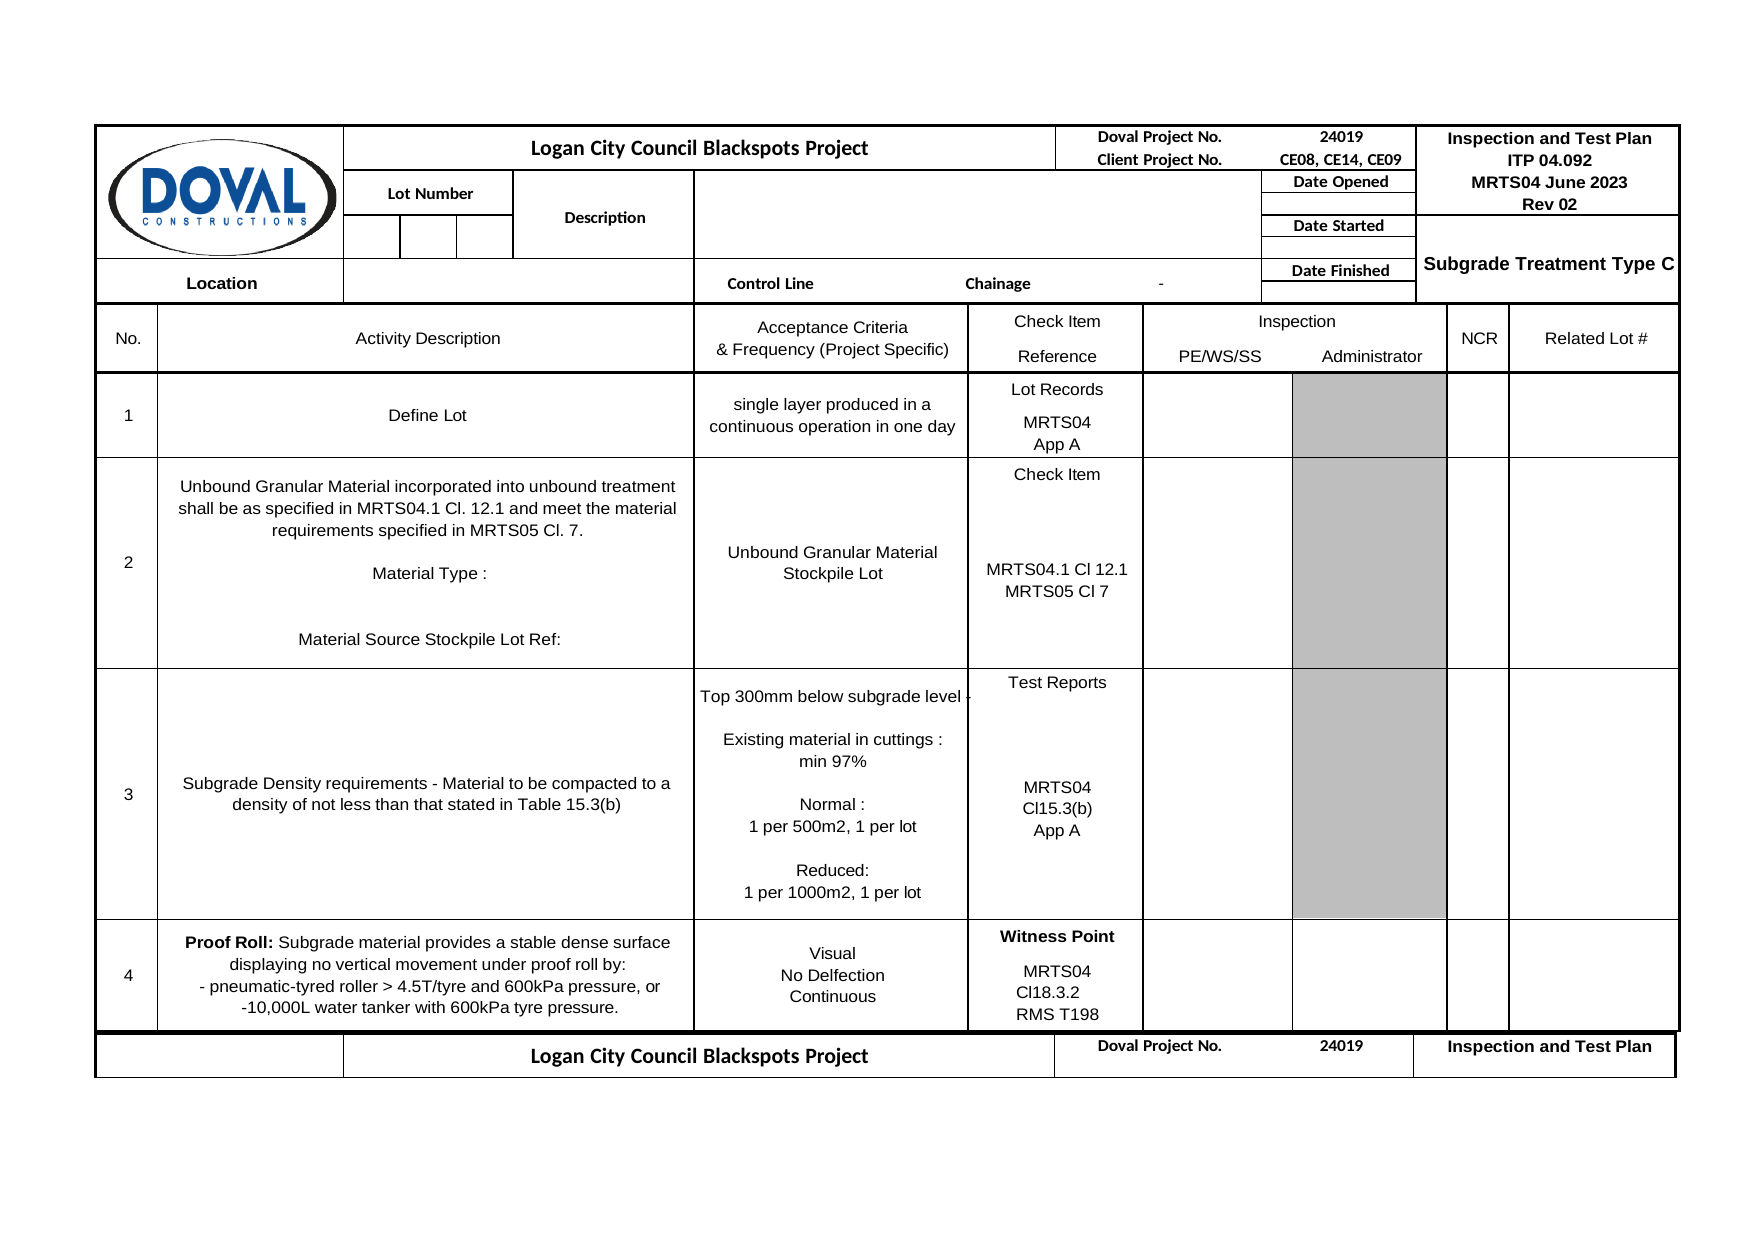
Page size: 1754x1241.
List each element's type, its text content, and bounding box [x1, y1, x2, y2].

table_cell NCR [1448, 305, 1508, 371]
table_cell Description [514, 171, 693, 257]
table_cell Activity Description [158, 305, 693, 371]
table_cell Test Reports MRTS04 Cl15.3(b) App A [969, 669, 1142, 918]
table_cell Proof Roll: Subgrade material provides a stable dense surface displaying no vertical movement under proof roll by: - pneumatic-tyred roller > 4.5T/tyre and 600kPa pressure, or -10,000L water tanker with 600kPa tyre pressure. [158, 920, 693, 1030]
table_cell [1448, 458, 1508, 668]
table_header Doval Project No. 24019 Client Project No. CE08, CE14, CE09 [1056, 127, 1415, 169]
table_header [344, 1035, 1054, 1077]
table_cell Lot Records MRTS04 App A [969, 374, 1142, 456]
picture [108, 139, 337, 256]
table_cell [344, 259, 693, 302]
table_cell [1510, 920, 1678, 1030]
table_cell 4 [97, 920, 157, 1030]
table_cell [1293, 669, 1446, 918]
table_cell Check Item Reference [969, 305, 1142, 371]
table_cell Visual No Delfection Continuous [695, 920, 967, 1030]
table_header [97, 127, 343, 257]
table_cell Unbound Granular Material Stockpile Lot [695, 458, 967, 668]
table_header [1414, 1035, 1674, 1077]
table_cell Control Line Chainage - [695, 259, 1261, 302]
table_cell Witness Point MRTS04 Cl18.3.2 RMS T198 [969, 920, 1142, 1030]
table_cell [1448, 374, 1508, 456]
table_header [1055, 1035, 1413, 1077]
table_cell Date Started [1262, 216, 1415, 236]
table_header [97, 1035, 343, 1077]
table_cell [695, 171, 1261, 257]
table_cell Subgrade Density requirements - Material to be compacted to a density of not less than that stated in Table 15.3(b) [158, 669, 693, 918]
table_header Inspection and Test Plan ITP 04.092 MRTS04 June 2023 Rev 02 [1417, 127, 1678, 214]
table_cell single layer produced in a continuous operation in one day [695, 374, 967, 456]
table_cell [1293, 920, 1446, 1030]
table_cell [1448, 920, 1508, 1030]
table_cell 2 [97, 458, 157, 668]
table_cell [1510, 669, 1678, 918]
table_cell Date Finished [1262, 259, 1415, 280]
table_cell [1262, 237, 1415, 257]
table_cell [1144, 374, 1292, 456]
table_cell Define Lot [158, 374, 693, 456]
table_cell [1293, 374, 1446, 456]
table_cell [1144, 669, 1292, 918]
table_cell Check Item MRTS04.1 Cl 12.1 MRTS05 Cl 7 [969, 458, 1142, 668]
table_cell No. [97, 305, 157, 371]
table_cell [1510, 374, 1678, 456]
table_header Logan City Council Blackspots Project [344, 127, 1055, 169]
table_cell Top 300mm below subgrade level - Existing material in cuttings : min 97% Normal : 1 per 500m2, 1 per lot Reduced: 1 per 1000m2, 1 per lot [695, 669, 967, 918]
table_cell [344, 216, 399, 257]
table_cell Unbound Granular Material incorporated into unbound treatment shall be as specified in MRTS04.1 Cl. 12.1 and meet the material requirements specified in MRTS05 Cl. 7. Material Type : Material Source Stockpile Lot Ref: [158, 458, 693, 668]
table_cell [1262, 282, 1415, 302]
table_cell [1293, 458, 1446, 668]
table_cell Lot Number [344, 171, 512, 214]
table_cell Date Opened [1262, 171, 1415, 191]
table_cell [401, 216, 456, 257]
table_cell [1144, 458, 1292, 668]
table_cell Inspection PE/WS/SS Administrator [1144, 305, 1446, 371]
table_cell [1510, 458, 1678, 668]
table_cell [1262, 193, 1415, 214]
table_cell [1144, 920, 1292, 1030]
table_cell Location [97, 259, 343, 302]
table_cell Subgrade Treatment Type C [1417, 216, 1678, 302]
table_cell [457, 216, 512, 257]
table_cell Acceptance Criteria & Frequency (Project Specific) [695, 305, 967, 371]
table_cell [1448, 669, 1508, 918]
table_cell Related Lot # [1510, 305, 1678, 371]
table_cell 1 [97, 374, 157, 456]
table_cell 3 [97, 669, 157, 918]
